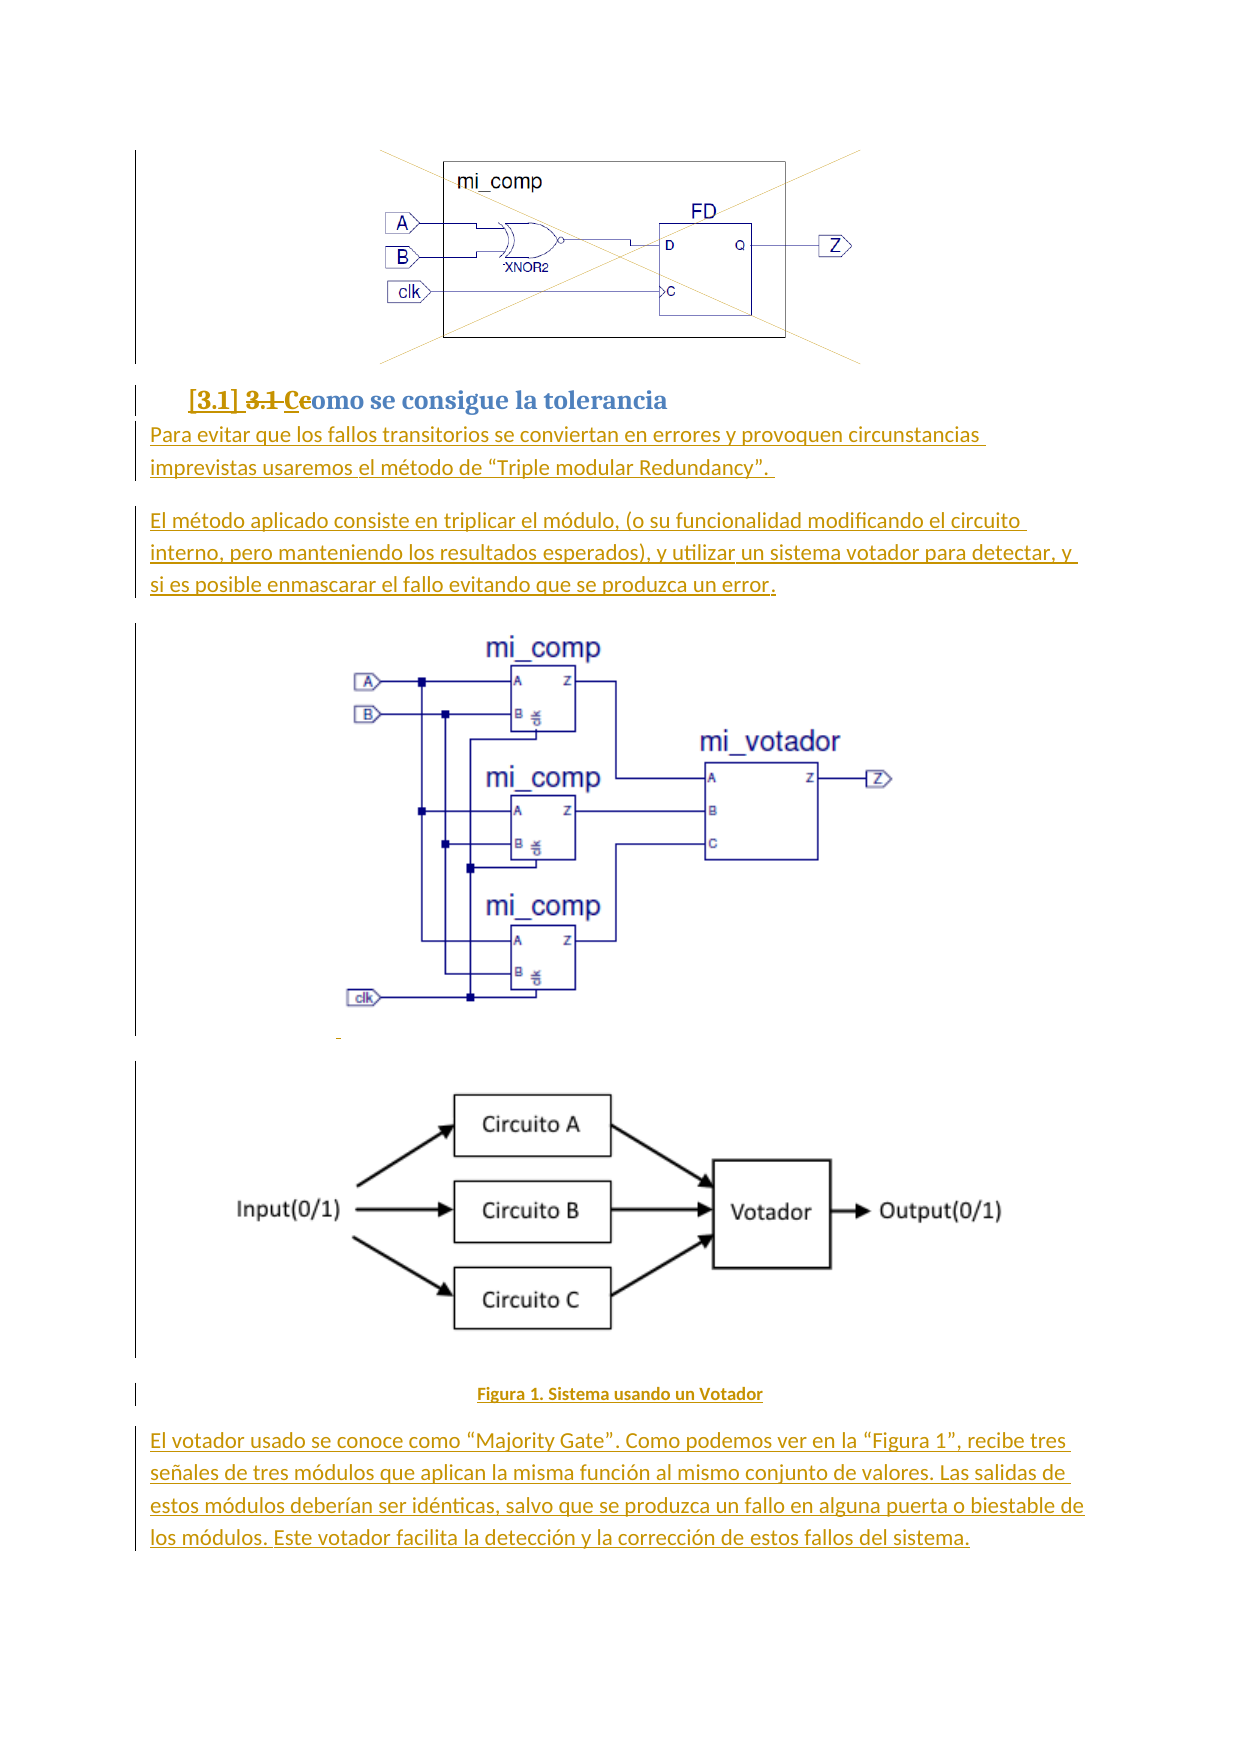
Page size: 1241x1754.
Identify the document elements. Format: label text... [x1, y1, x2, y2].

picture [623, 151, 861, 363]
picture [210, 1060, 1031, 1358]
picture [383, 150, 857, 256]
picture [380, 151, 617, 363]
subtitle omo se consigue la tolerancia [187, 385, 1090, 416]
picture [340, 623, 905, 1036]
picture [383, 258, 857, 364]
